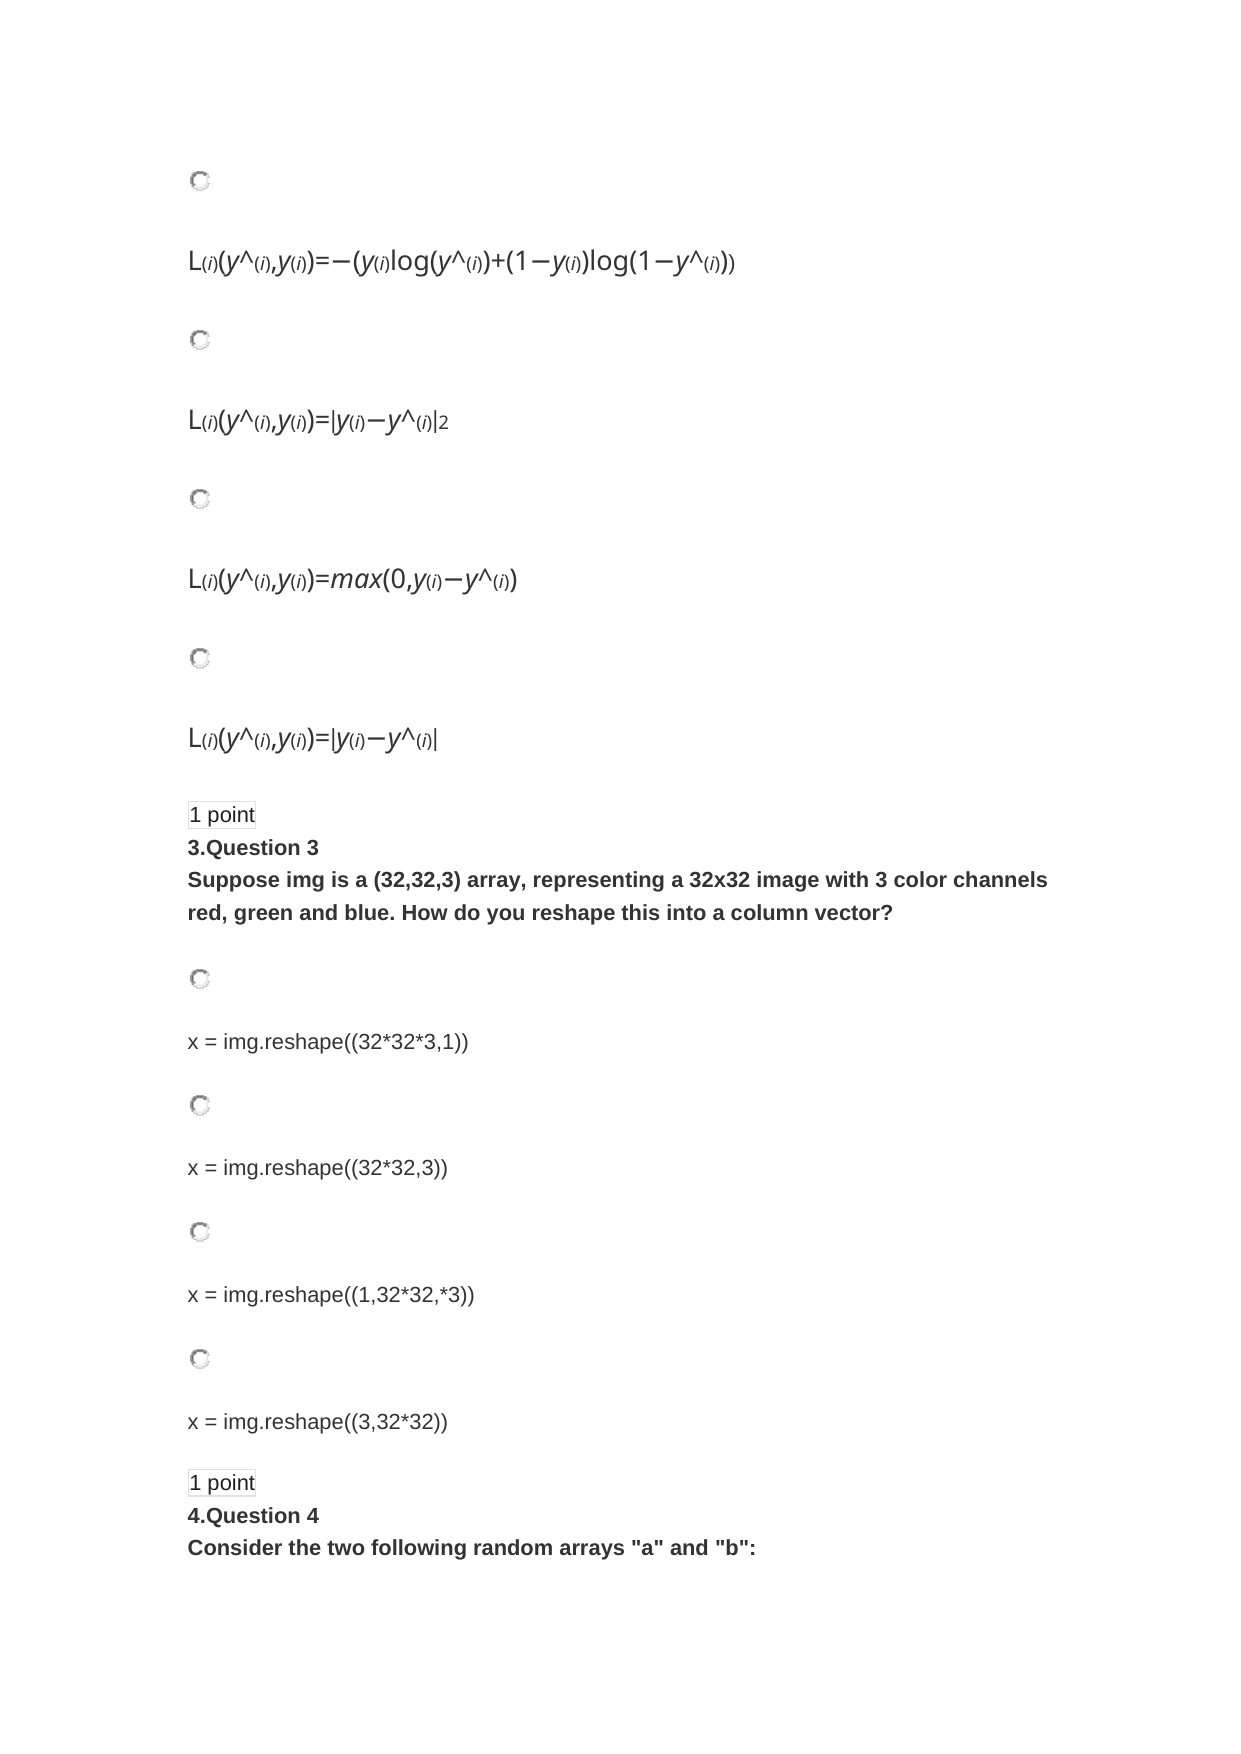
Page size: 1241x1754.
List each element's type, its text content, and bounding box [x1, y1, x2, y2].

text x = img.reshape((3,32*32)) [187, 1405, 1053, 1437]
text 1 point [187, 799, 1053, 831]
text Suppose img is a (32,32,3) array, representing a 32x32 image with 3 color channels red, green and blue. How do you reshape this into a column vector? [187, 864, 1053, 929]
text L(i)(y^(i),y(i))=∣y(i)−y^(i)∣ [187, 704, 1053, 769]
text x = img.reshape((1,32*32,*3)) [187, 1278, 1053, 1311]
text 4.Question 4 [187, 1499, 1053, 1532]
text 1 point [187, 1467, 1053, 1499]
text 3.Question 3 [187, 831, 1053, 864]
text L(i)(y^(i),y(i))=max(0,y(i)−y^(i)) [187, 545, 1053, 610]
text x = img.reshape((32*32*3,1)) [187, 1025, 1053, 1057]
text Consider the two following random arrays "a" and "b": [187, 1532, 1053, 1564]
text L(i)(y^(i),y(i))=∣y(i)−y^(i)∣2 [187, 386, 1053, 451]
text x = img.reshape((32*32,3)) [187, 1152, 1053, 1184]
text L(i)(y^(i),y(i))=−(y(i)log(y^(i))+(1−y(i))log(1−y^(i))) [187, 227, 1053, 292]
